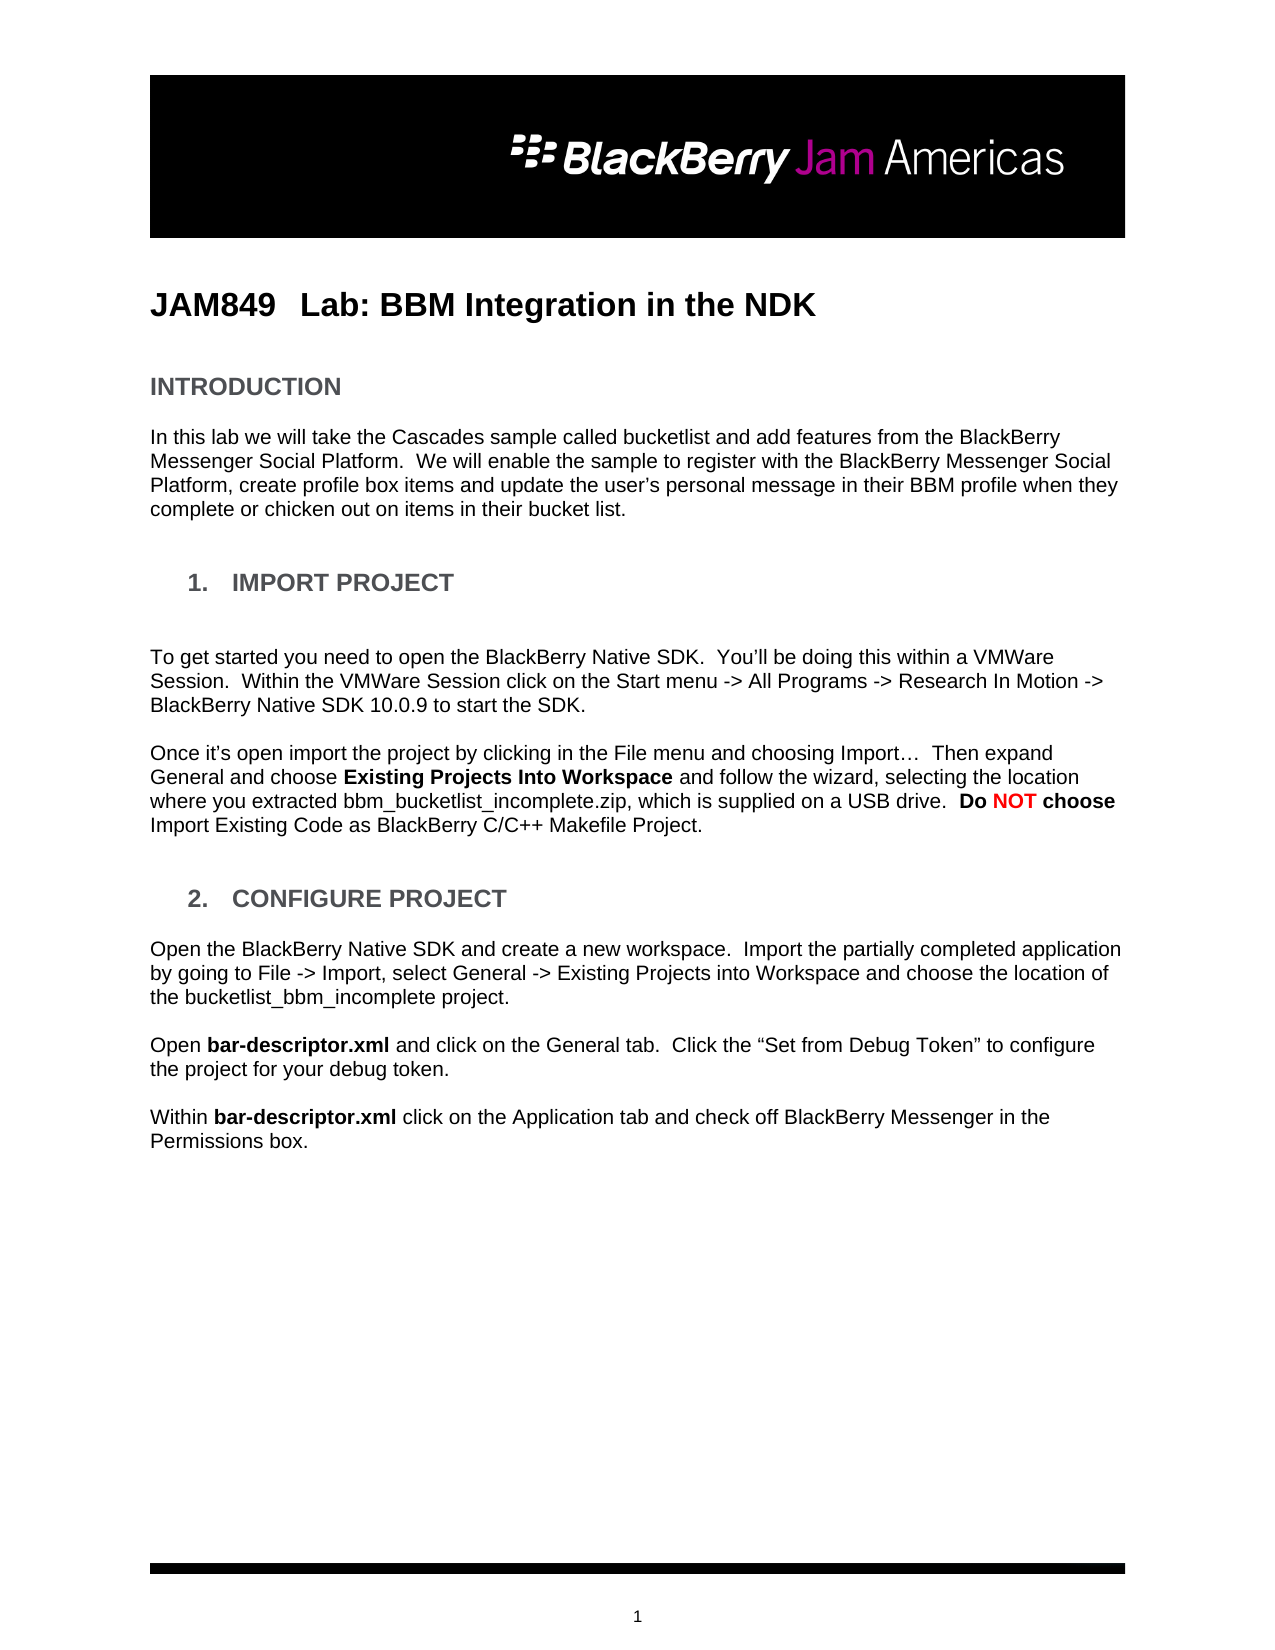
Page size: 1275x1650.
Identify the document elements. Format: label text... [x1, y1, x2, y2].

text Within bar-descriptor.xml click on the Application tab and check off BlackBerry Messenger in the Permissions box. [150, 1105, 1125, 1153]
text Open the BlackBerry Native SDK and create a new workspace. Import the partially completed application by going to File -> Import, select General -> Existing Projects into Workspace and choose the location of the bucketlist_bbm_incomplete project. [150, 937, 1125, 1009]
subtitle JAM849 Lab: BBM Integration in the NDK [150, 285, 1125, 324]
subtitle Configure Project [187, 884, 1125, 913]
text In this lab we will take the Cascades sample called bucketlist and add features from the BlackBerry Messenger Social Platform. We will enable the sample to register with the BlackBerry Messenger Social Platform, create profile box items and update the user’s personal message in their BBM profile when they complete or chicken out on items in their bucket list. [150, 424, 1125, 520]
subtitle Import project [187, 568, 1125, 597]
subtitle Introduction [150, 372, 1125, 401]
text Once it’s open import the project by clicking in the File menu and choosing Import… Then expand General and choose Existing Projects Into Workspace and follow the wizard, selecting the location where you extracted bbm_bucketlist_incomplete.zip, which is supplied on a USB drive. Do NOT choose Import Existing Code as BlackBerry C/C++ Makefile Project. [150, 741, 1125, 837]
picture [150, 1563, 1125, 1574]
text Open bar-descriptor.xml and click on the General tab. Click the “Set from Debug Token” to configure the project for your debug token. [150, 1033, 1125, 1081]
picture [150, 75, 1125, 238]
text To get started you need to open the BlackBerry Native SDK. You’ll be doing this within a VMWare Session. Within the VMWare Session click on the Start menu -> All Programs -> Research In Motion -> BlackBerry Native SDK 10.0.9 to start the SDK. [150, 645, 1125, 717]
